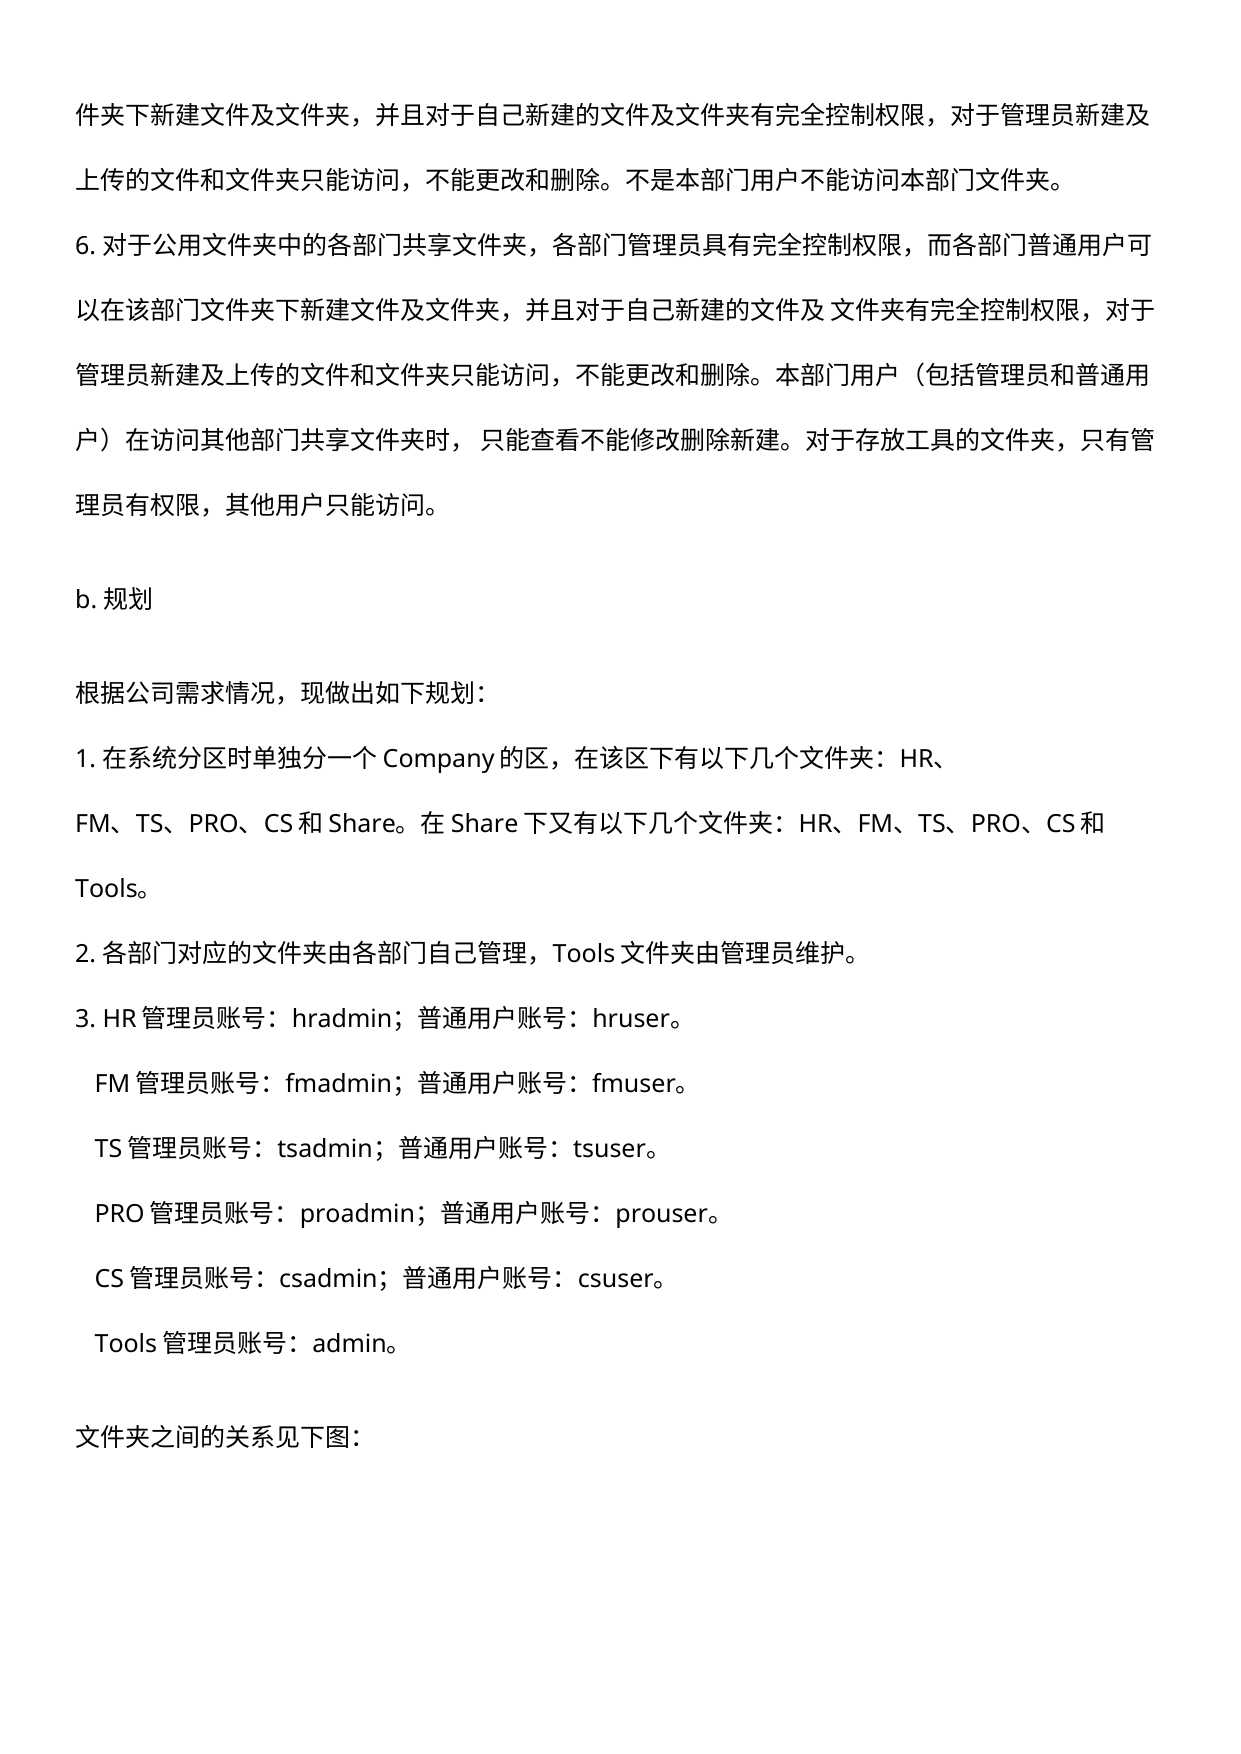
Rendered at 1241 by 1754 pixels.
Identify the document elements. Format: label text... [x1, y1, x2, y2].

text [75, 81, 1165, 536]
text 文件夹之间的关系见下图： [75, 1403, 1165, 1468]
text 根据公司需求情况，现做出如下规划： 1. 在系统分区时单独分一个Company的区，在该区下有以下几个文件夹：HR、 FM、TS、PRO、CS和Share。在Share下又有以下几个文件夹：HR、FM、TS、PRO、CS和Tools。 2. 各部门对应的文件夹由各部门自己管理，Tools文件夹由管理员维护。 3. HR管理员账号：hradmin；普通用户账号：hruser。 FM管理员账号：fmadmin；普通用户账号：fmuser。 TS管理员账号：tsadmin；普通用户账号：tsuser。 PRO管理员账号：proadmin；普通用户账号：prouser。 CS管理员账号：csadmin；普通用户账号：csuser。 Tools管理员账号：admin。 [75, 659, 1165, 1374]
text b. 规划 [75, 565, 1165, 630]
